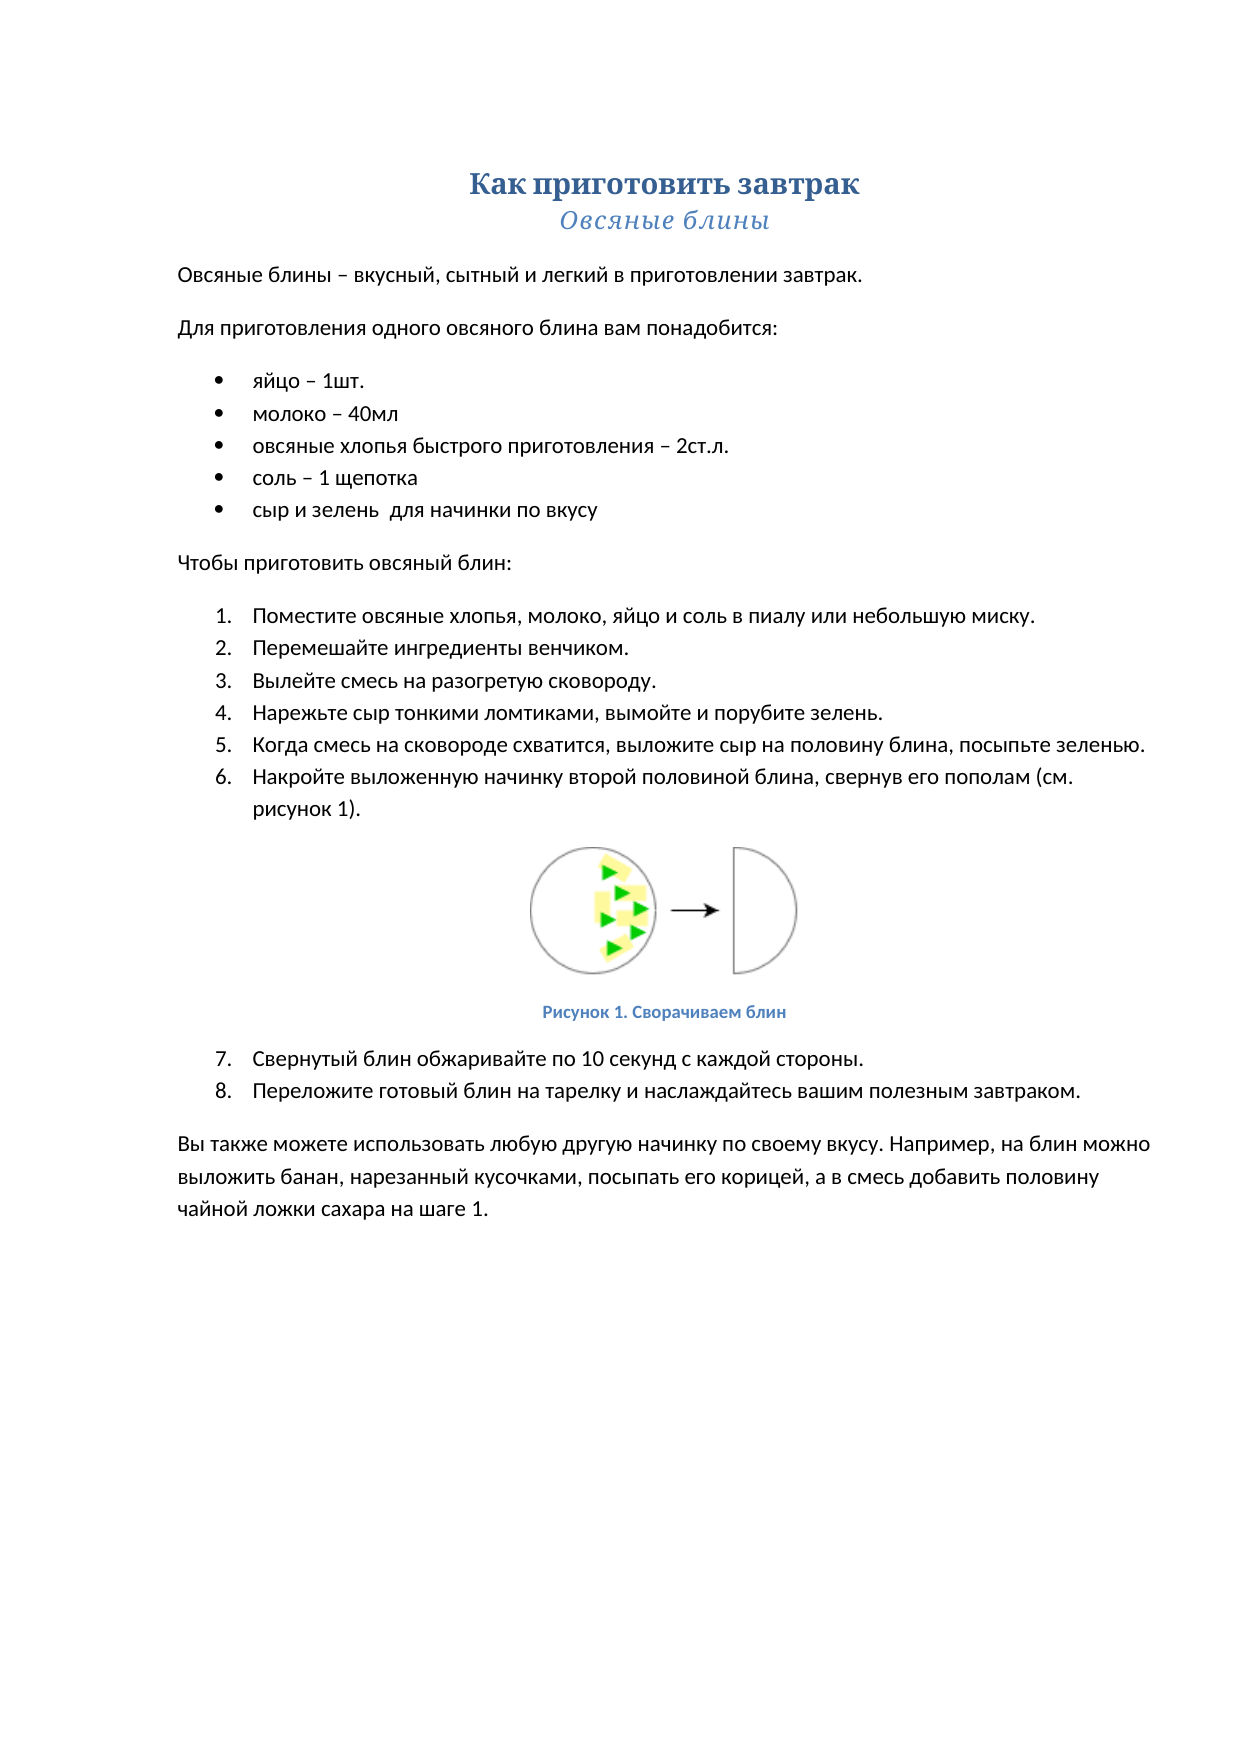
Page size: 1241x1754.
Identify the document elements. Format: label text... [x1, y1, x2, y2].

subtitle Как приготовить завтрак [177, 168, 1152, 202]
list Перемешайте ингредиенты венчиком. [215, 633, 1152, 662]
list молоко – 40мл [215, 399, 1152, 427]
list Поместите овсяные хлопья, молоко, яйцо и соль в пиалу или небольшую миску. [215, 601, 1152, 629]
text Для приготовления одного овсяного блина вам понадобится: [177, 313, 1152, 342]
list овсяные хлопья быстрого приготовления – 2ст.л. [215, 431, 1152, 459]
list Накройте выложенную начинку второй половиной блина, свернув его пополам (см. рисунок 1). [215, 762, 1152, 822]
text Чтобы приготовить овсяный блин: [177, 548, 1152, 576]
list соль – 1 щепотка [215, 463, 1152, 491]
list Переложите готовый блин на тарелку и наслаждайтесь вашим полезным завтраком. [215, 1077, 1152, 1104]
list сыр и зелень для начинки по вкусу [215, 495, 1152, 523]
list яйцо – 1шт. [215, 367, 1152, 394]
subtitle Овсяные блины [177, 207, 1152, 235]
list Вылейте смесь на разогретую сковороду. [215, 666, 1152, 694]
list Нарежьте сыр тонкими ломтиками, вымойте и порубите зелень. [215, 698, 1152, 726]
text Овсяные блины – вкусный, сытный и легкий в приготовлении завтрак. [177, 261, 1152, 288]
list Когда смесь на сковороде схватится, выложите сыр на половину блина, посыпьте зеленью. [215, 730, 1152, 758]
picture [530, 847, 799, 976]
text Вы также можете использовать любую другую начинку по своему вкусу. Например, на блин можно выложить банан, нарезанный кусочками, посыпать его корицей, а в смесь добавить половину чайной ложки сахара на шаге 1. [177, 1129, 1152, 1222]
list Свернутый блин обжаривайте по 10 секунд с каждой стороны. [215, 1044, 1152, 1072]
